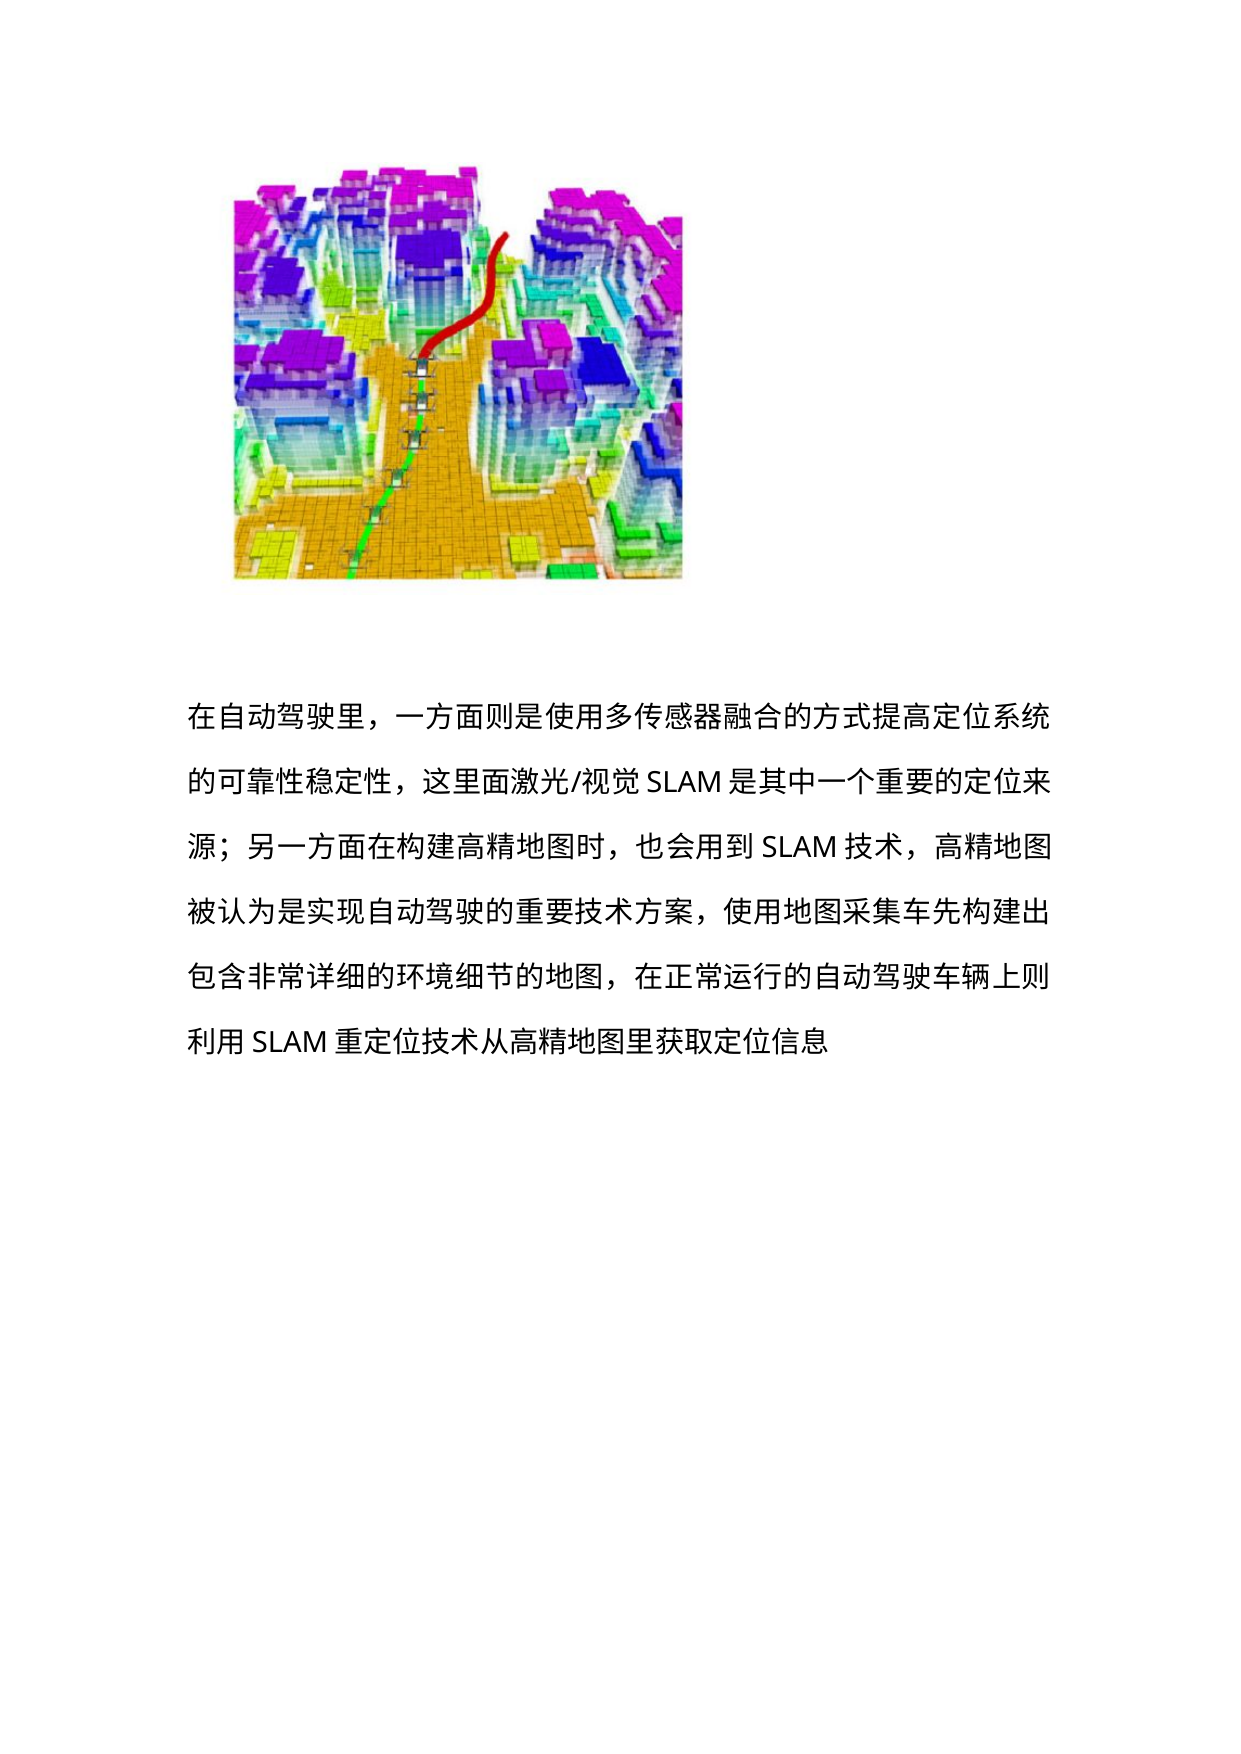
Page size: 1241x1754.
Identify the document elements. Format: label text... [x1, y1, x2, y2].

picture [187, 162, 754, 595]
text 在自动驾驶里，一方面则是使用多传感器融合的方式提高定位系统的可靠性稳定性，这里面激光/视觉SLAM是其中一个重要的定位来源；另一方面在构建高精地图时，也会用到SLAM技术，高精地图被认为是实现自动驾驶的重要技术方案，使用地图采集车先构建出包含非常详细的环境细节的地图，在正常运行的自动驾驶车辆上则利用SLAM重定位技术从高精地图里获取定位信息 [187, 682, 1053, 1072]
